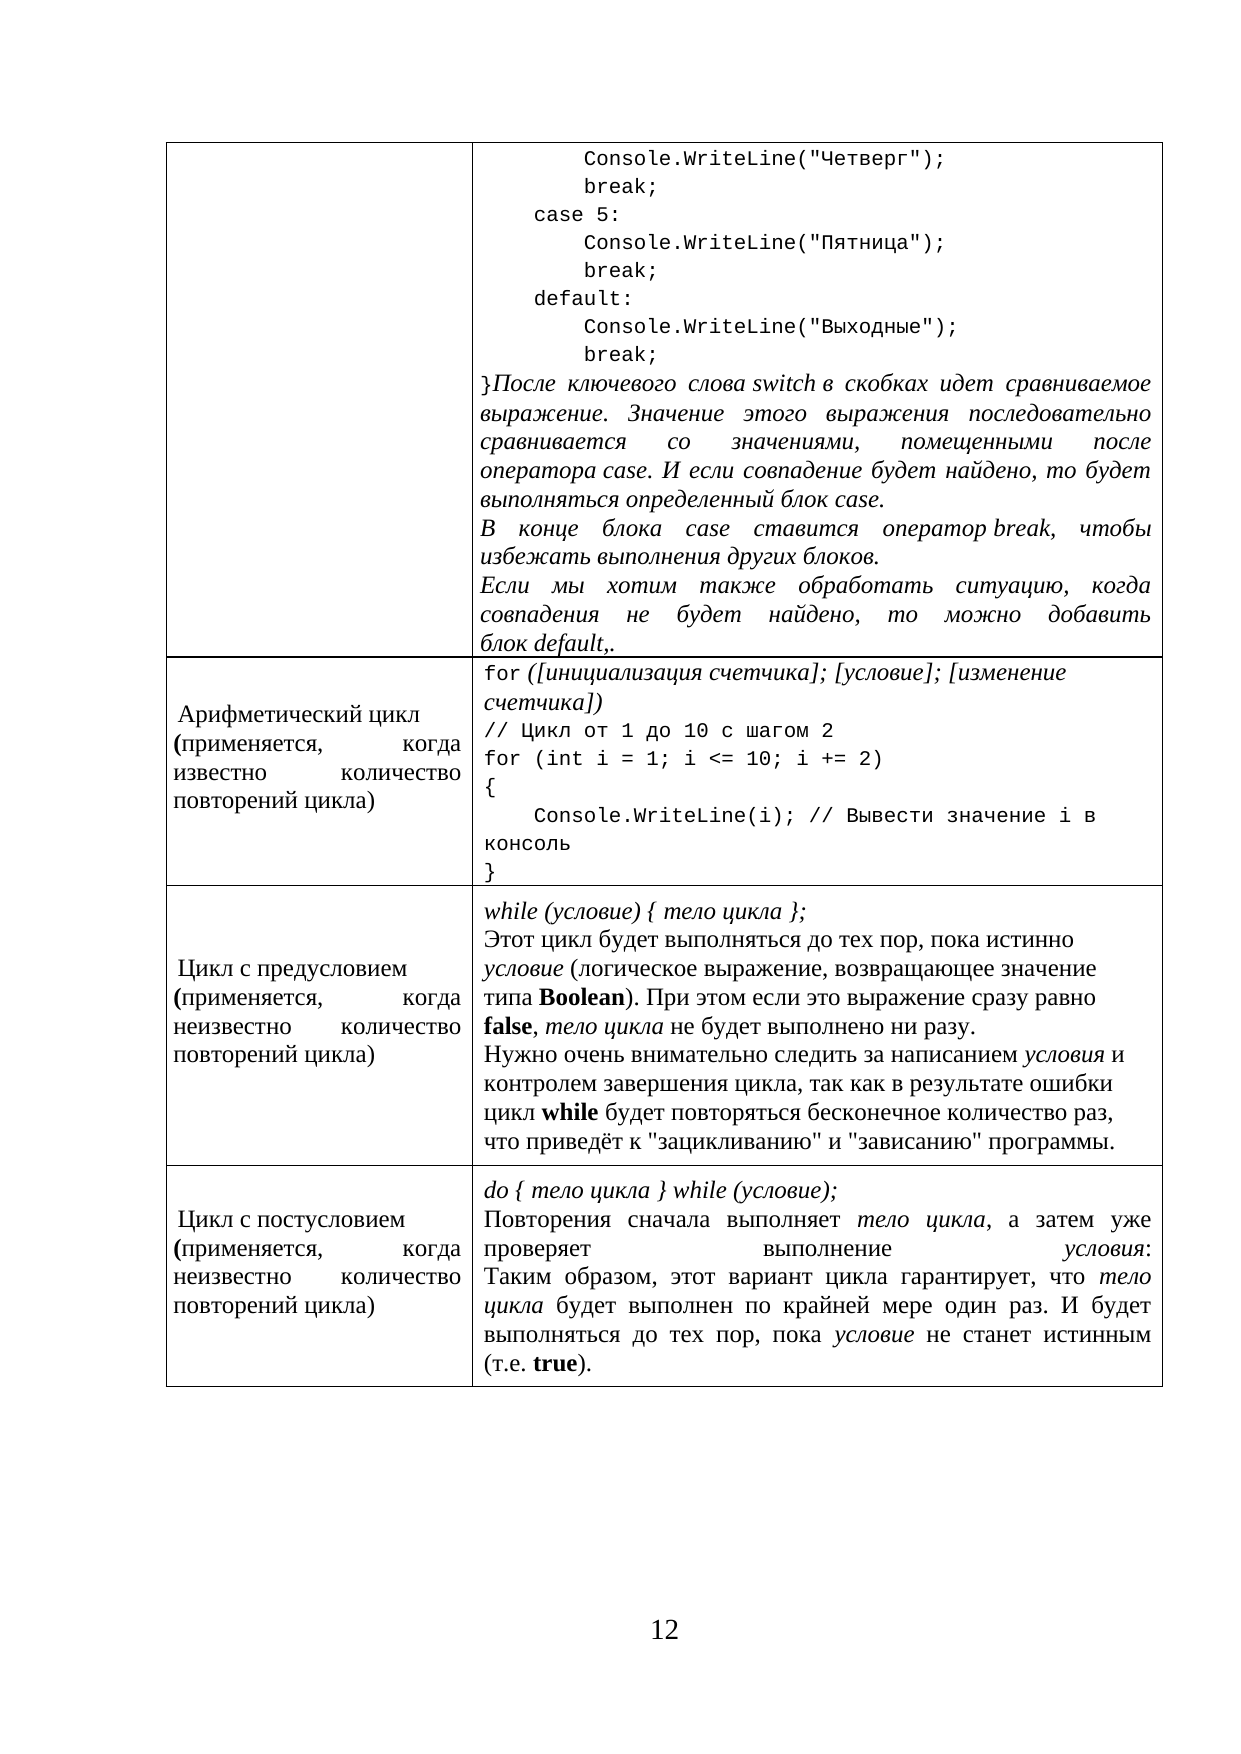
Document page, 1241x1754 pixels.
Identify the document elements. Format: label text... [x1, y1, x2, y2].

table_cell Арифметический цикл (применяется, когда известно количество повторений цикла) [167, 658, 472, 884]
table_cell while (условие) { тело цикла }; Этот цикл будет выполняться до тех пор, пока истинно условие (логическое выражение, возвращающее значение типа Boolean). При этом если это выражение сразу равно false, тело цикла не будет выполнено ни разу. Нужно очень внимательно следить за написанием условия и контролем завершения цикла, так как в результате ошибки цикл while будет повторяться бесконечное количество раз, что приведёт к "зацикливанию" и "зависанию" программы. [473, 886, 1162, 1165]
table_cell Цикл с предусловием (применяется, когда неизвестно количество повторений цикла) [167, 886, 472, 1165]
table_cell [473, 143, 1162, 656]
table_cell for ([инициализация счетчика]; [условие]; [изменение счетчика]) // Цикл от 1 до 10 с шагом 2 for (int i = 1; i <= 10; i += 2) { Console.WriteLine(i); // Вывести значение i в консоль } [473, 658, 1162, 884]
table_cell do { тело цикла } while (условие); Повторения сначала выполняет тело цикла, а затем уже проверяет выполнение условия: Таким образом, этот вариант цикла гарантирует, что тело цикла будет выполнен по крайней мере один раз. И будет выполняться до тех пор, пока условие не станет истинным (т.е. true). [473, 1166, 1162, 1386]
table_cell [167, 143, 472, 656]
table_cell Цикл с постусловием (применяется, когда неизвестно количество повторений цикла) [167, 1166, 472, 1386]
